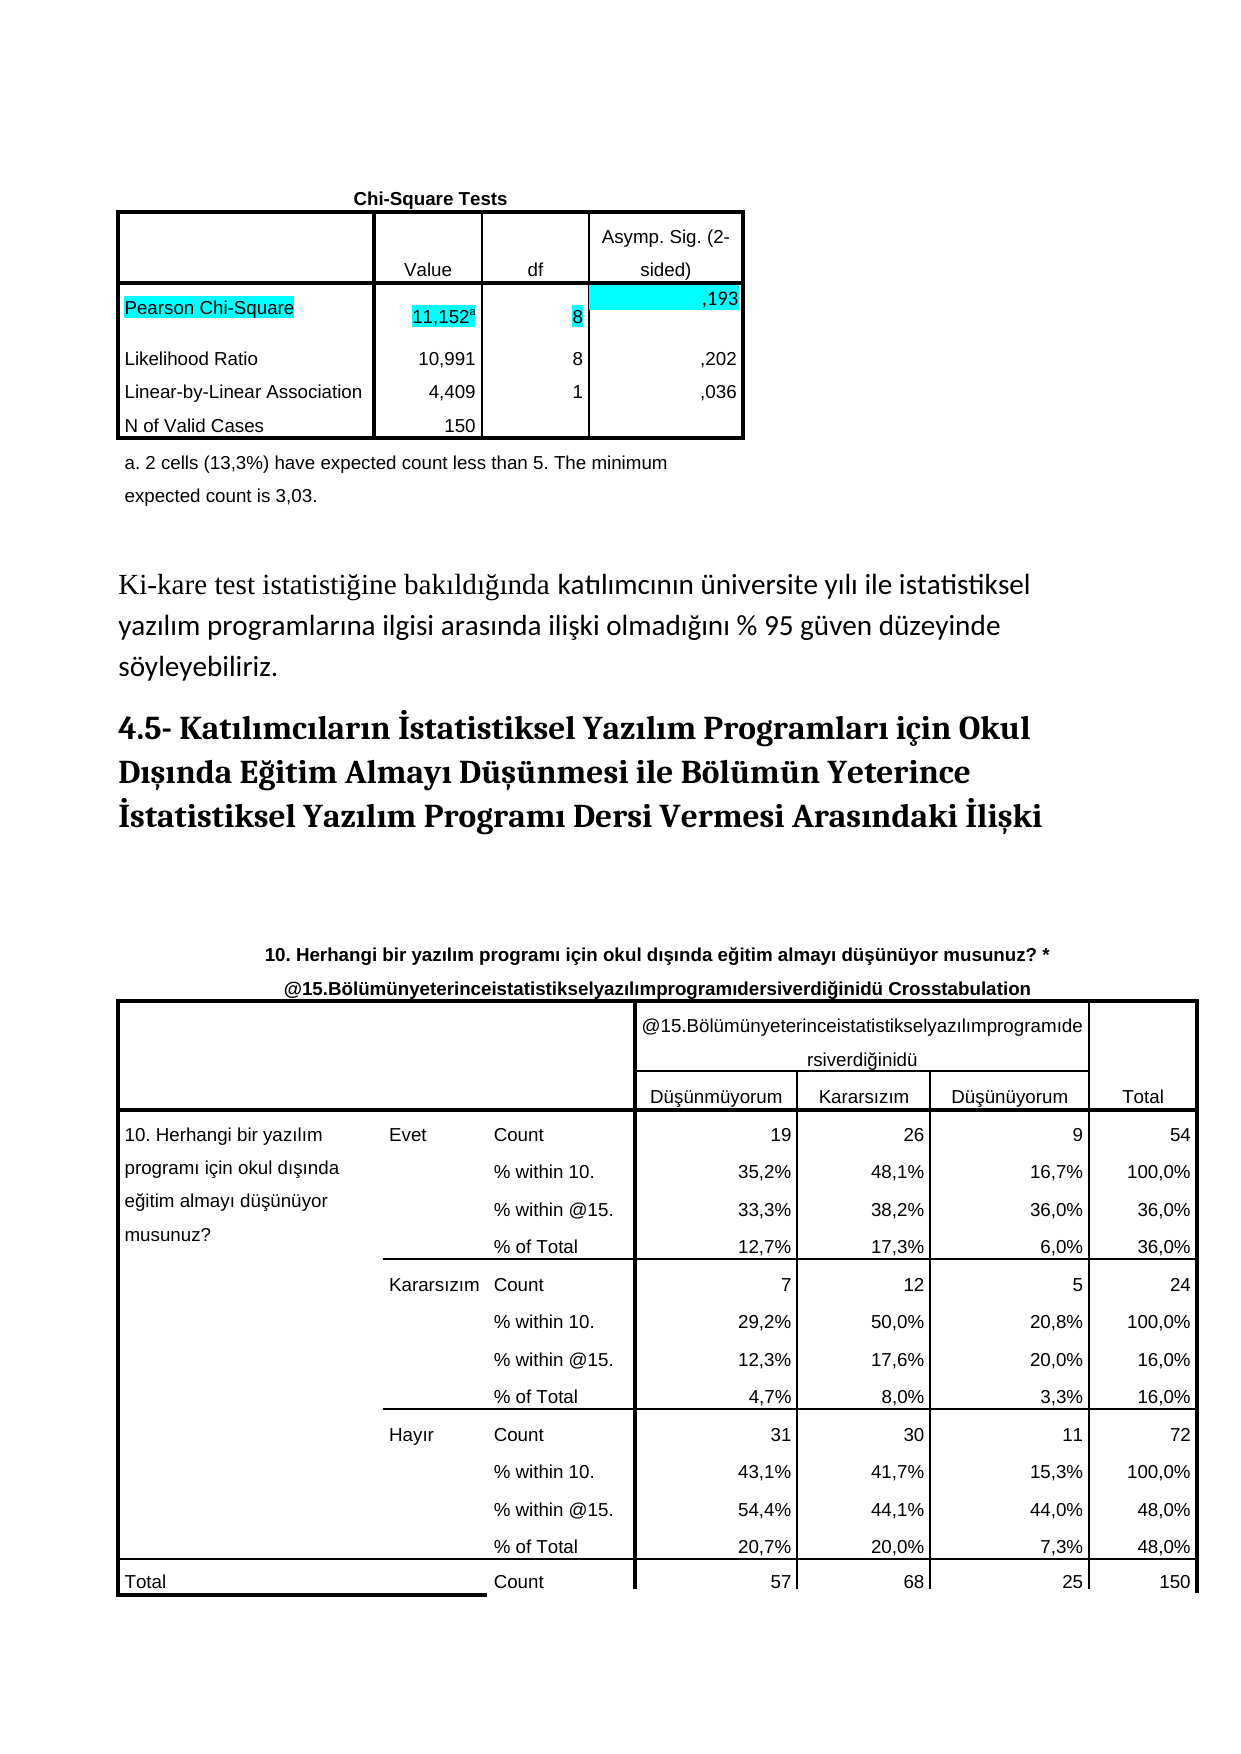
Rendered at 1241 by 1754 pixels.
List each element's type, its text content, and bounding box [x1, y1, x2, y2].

table_cell a. 2 cells (13,3%) have expected count less than 5. The minimum expected count is 3,03. [118, 440, 743, 507]
table_cell Count [487, 1112, 633, 1145]
table_cell 5 [931, 1260, 1088, 1295]
table_cell 35,2% [637, 1145, 796, 1182]
table_cell 3,3% [931, 1370, 1088, 1407]
table_cell 25 [930, 1560, 1089, 1593]
table_cell Total [1090, 1003, 1195, 1107]
table_cell 19 [637, 1112, 796, 1145]
table_cell @15.Bölümünyeterinceistatistikselyazılımprogramıdersiverdiğinidü [637, 1003, 1088, 1070]
table_cell 16,0% [1090, 1370, 1195, 1407]
table_cell 4,409 [376, 369, 481, 403]
table_cell 31 [637, 1410, 796, 1445]
table_cell [483, 403, 588, 436]
table_cell % of Total [487, 1220, 633, 1257]
table_cell 1 [483, 369, 588, 403]
table_cell [120, 1003, 633, 1107]
table_cell % of Total [487, 1370, 633, 1407]
table_cell 8 [483, 285, 588, 336]
table_cell 57 [635, 1560, 797, 1593]
table_cell 48,0% [1090, 1483, 1195, 1520]
table_cell 43,1% [637, 1445, 796, 1482]
table_cell 38,2% [798, 1183, 929, 1220]
subtitle 4.5- Katılımcıların İstatistiksel Yazılım Programları için Okul Dışında Eğitim Almayı Düşünmesi ile Bölümün Yeterince İstatistiksel Yazılım Programı Dersi Vermesi Arasındaki İlişki [118, 710, 1093, 836]
table_cell 50,0% [798, 1295, 929, 1332]
table_cell Hayır [383, 1410, 487, 1557]
table_cell 36,0% [1090, 1220, 1195, 1257]
table_cell 6,0% [931, 1220, 1088, 1257]
table_cell N of Valid Cases [120, 403, 372, 436]
table_cell 16,0% [1090, 1333, 1195, 1370]
table_cell % within 10. [487, 1295, 633, 1332]
table_cell 33,3% [637, 1183, 796, 1220]
table_cell 10,991 [376, 336, 481, 369]
table_cell Count [487, 1560, 635, 1593]
table_cell 150 [376, 403, 481, 436]
table_cell ,193 [590, 285, 741, 336]
table_cell 150 [1089, 1560, 1195, 1593]
table_cell % of Total [487, 1520, 633, 1557]
table_cell 44,0% [931, 1483, 1088, 1520]
table_cell 9 [931, 1112, 1088, 1145]
table_cell Kararsızım [383, 1260, 487, 1407]
table_cell 100,0% [1090, 1295, 1195, 1332]
table_cell 41,7% [798, 1445, 929, 1482]
table_cell 20,7% [637, 1520, 796, 1557]
table_cell 30 [798, 1410, 929, 1445]
table_cell Kararsızım [798, 1072, 929, 1107]
table_cell 7 [637, 1260, 796, 1295]
table_cell 44,1% [798, 1483, 929, 1520]
table_cell 36,0% [1090, 1183, 1195, 1220]
table_cell 29,2% [637, 1295, 796, 1332]
table_cell % within 10. [487, 1145, 633, 1182]
table_cell 36,0% [931, 1183, 1088, 1220]
table_header 10. Herhangi bir yazılım programı için okul dışında eğitim almayı düşünüyor musunuz? * @15.Bölümünyeterinceistatistikselyazılımprogramıdersiverdiğinidü Crosstabulation [118, 933, 1197, 999]
table_cell % within @15. [487, 1483, 633, 1520]
table_cell % within @15. [487, 1183, 633, 1220]
table_cell 12,3% [637, 1333, 796, 1370]
table_cell Likelihood Ratio [120, 336, 372, 369]
table_cell Value [376, 214, 481, 281]
table_cell Count [487, 1410, 633, 1445]
table_cell 8 [483, 336, 588, 369]
table_cell 100,0% [1090, 1445, 1195, 1482]
table_cell 17,3% [798, 1220, 929, 1257]
table_cell 100,0% [1090, 1145, 1195, 1182]
table_cell 11,152a [376, 285, 481, 336]
table_cell Düşünüyorum [931, 1072, 1088, 1107]
table_cell 54,4% [637, 1483, 796, 1520]
table_cell 20,0% [931, 1333, 1088, 1370]
table_cell ,202 [590, 336, 741, 369]
text Ki-kare test istatistiğine bakıldığında katılımcının üniversite yılı ile istatistiksel yazılım programlarına ilgisi arasında ilişki olmadığını % 95 güven düzeyinde söyleyebiliriz. [118, 566, 1093, 684]
table_cell 20,8% [931, 1295, 1088, 1332]
table_cell % within @15. [487, 1333, 633, 1370]
table_cell 11 [931, 1410, 1088, 1445]
table_cell Total [120, 1560, 487, 1593]
table_header Chi-Square Tests [118, 176, 743, 210]
table_cell 15,3% [931, 1445, 1088, 1482]
table_cell 8,0% [798, 1370, 929, 1407]
table_cell Düşünmüyorum [637, 1072, 796, 1107]
table_cell 16,7% [931, 1145, 1088, 1182]
table_cell 24 [1090, 1260, 1195, 1295]
table_cell Evet [383, 1112, 487, 1257]
table_cell 48,0% [1090, 1520, 1195, 1557]
table_cell df [483, 214, 588, 281]
table_cell 4,7% [637, 1370, 796, 1407]
table_cell 17,6% [798, 1333, 929, 1370]
table_cell 20,0% [798, 1520, 929, 1557]
table_cell 10. Herhangi bir yazılım programı için okul dışında eğitim almayı düşünüyor musunuz? [120, 1112, 383, 1557]
table_cell Count [487, 1260, 633, 1295]
table_cell [120, 214, 372, 281]
table_cell [590, 403, 741, 436]
table_cell Asymp. Sig. (2-sided) [590, 214, 741, 281]
table_cell Pearson Chi-Square [120, 285, 372, 336]
table_cell 48,1% [798, 1145, 929, 1182]
table_cell Linear-by-Linear Association [120, 369, 372, 403]
table_cell 26 [798, 1112, 929, 1145]
table_cell 7,3% [931, 1520, 1088, 1557]
table_cell 12,7% [637, 1220, 796, 1257]
table_cell % within 10. [487, 1445, 633, 1482]
table_cell 68 [797, 1560, 930, 1593]
table_cell 12 [798, 1260, 929, 1295]
table_cell 72 [1090, 1410, 1195, 1445]
table_cell ,036 [590, 369, 741, 403]
table_cell 54 [1090, 1112, 1195, 1145]
